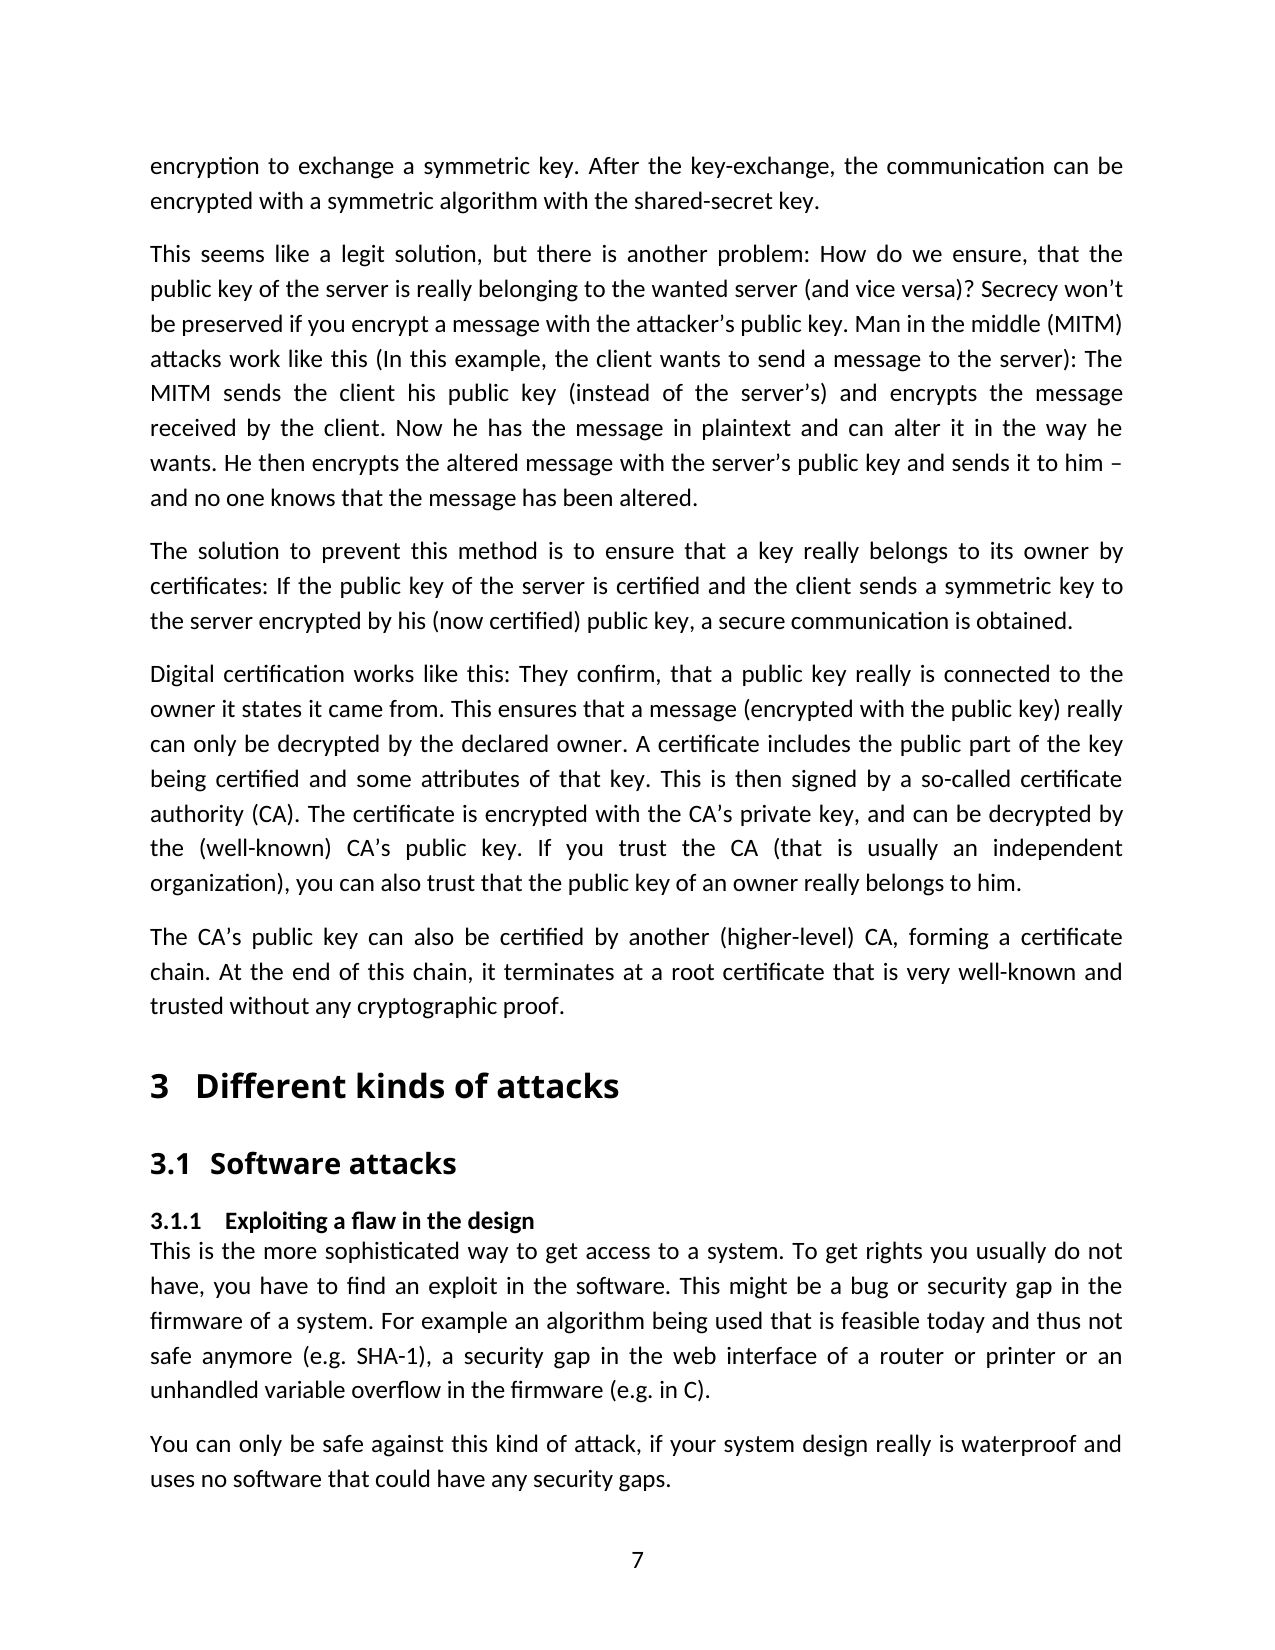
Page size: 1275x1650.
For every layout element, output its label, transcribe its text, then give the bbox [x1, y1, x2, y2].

text You can only be safe against this kind of attack, if your system design really is waterproof and uses no software that could have any security gaps. [150, 1428, 1125, 1493]
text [150, 150, 1125, 215]
text This is the more sophisticated way to get access to a system. To get rights you usually do not have, you have to find an exploit in the software. This might be a bug or security gap in the firmware of a system. For example an algorithm being used that is feasible today and thus not safe anymore (e.g. SHA-1), a security gap in the web interface of a router or printer or an unhandled variable overflow in the firmware (e.g. in C). [150, 1235, 1125, 1405]
text Digital certification works like this: They confirm, that a public key really is connected to the owner it states it came from. This ensures that a message (encrypted with the public key) really can only be decrypted by the declared owner. A certificate includes the public part of the key being certified and some attributes of that key. This is then signed by a so-called certificate authority (CA). The certificate is encrypted with the CA’s private key, and can be decrypted by the (well-known) CA’s public key. If you trust the CA (that is usually an independent organization), you can also trust that the public key of an owner really belongs to him. [150, 658, 1125, 898]
text This seems like a legit solution, but there is another problem: How do we ensure, that the public key of the server is really belonging to the wanted server (and vice versa)? Secrecy won’t be preserved if you encrypt a message with the attacker’s public key. Man in the middle (MITM) attacks work like this (In this example, the client wants to send a message to the server): The MITM sends the client his public key (instead of the server’s) and encrypts the message received by the client. Now he has the message in plaintext and can alter it in the way he wants. He then encrypts the altered message with the server’s public key and sends it to him – and no one knows that the message has been altered. [150, 238, 1125, 512]
text The CA’s public key can also be certified by another (higher-level) CA, forming a certificate chain. At the end of this chain, it terminates at a root certificate that is very well-known and trusted without any cryptographic proof. [150, 921, 1125, 1021]
subtitle Exploiting a flaw in the design [150, 1205, 1125, 1235]
subtitle Different kinds of attacks [150, 1063, 1125, 1108]
subtitle Software attacks [150, 1143, 1125, 1183]
text The solution to prevent this method is to ensure that a key really belongs to its owner by certificates: If the public key of the server is certified and the client sends a symmetric key to the server encrypted by his (now certified) public key, a secure communication is obtained. [150, 535, 1125, 636]
